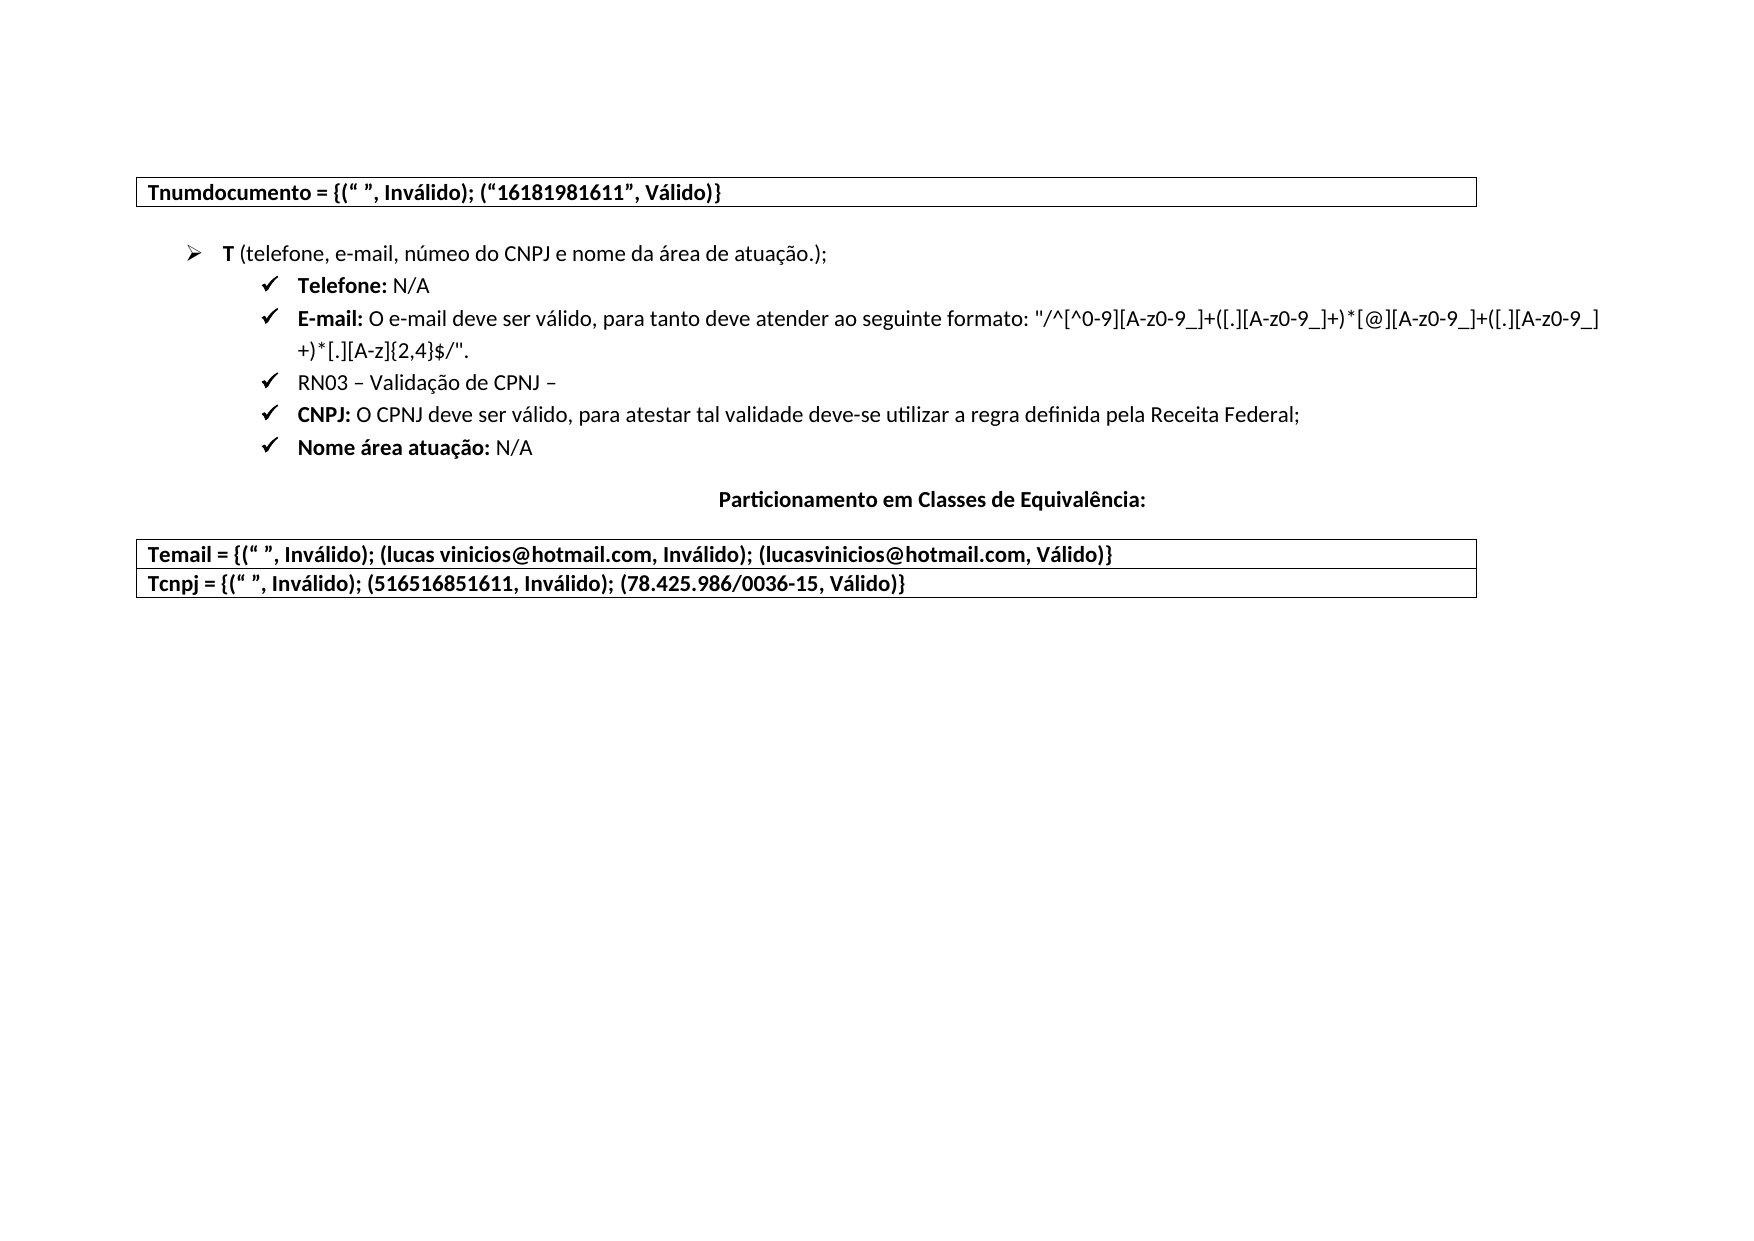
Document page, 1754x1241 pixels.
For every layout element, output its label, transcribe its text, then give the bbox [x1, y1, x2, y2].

table_cell Tcnpj = {(“ ”, Inválido); (516516851611, Inválido); (78.425.986/0036-15, Válido)} [137, 569, 1476, 597]
list CNPJ: O CPNJ deve ser válido, para atestar tal validade deve-se utilizar a regra definida pela Receita Federal; [260, 400, 1606, 428]
table_header Temail = {(“ ”, Inválido); (lucas vinicios@hotmail.com, Inválido); (lucasvinicios@hotmail.com, Válido)} [137, 540, 1476, 568]
list E-mail: O e-mail deve ser válido, para tanto deve atender ao seguinte formato: "/^[^0-9][A-z0-9_]+([.][A-z0-9_]+)*[@][A-z0-9_]+([.][A-z0-9_]+)*[.][A-z]{2,4}$/". [260, 304, 1606, 364]
list Nome área atuação: N/A [260, 433, 1606, 461]
list Telefone: N/A [260, 272, 1606, 300]
text Particionamento em Classes de Equivalência: [259, 486, 1606, 514]
table_cell Tnumdocumento = {(“ ”, Inválido); (“16181981611”, Válido)} [137, 178, 1476, 206]
list T (telefone, e-mail, númeo do CNPJ e nome da área de atuação.); [185, 239, 1606, 267]
list RN03 – Validação de CPNJ – [260, 368, 1606, 396]
